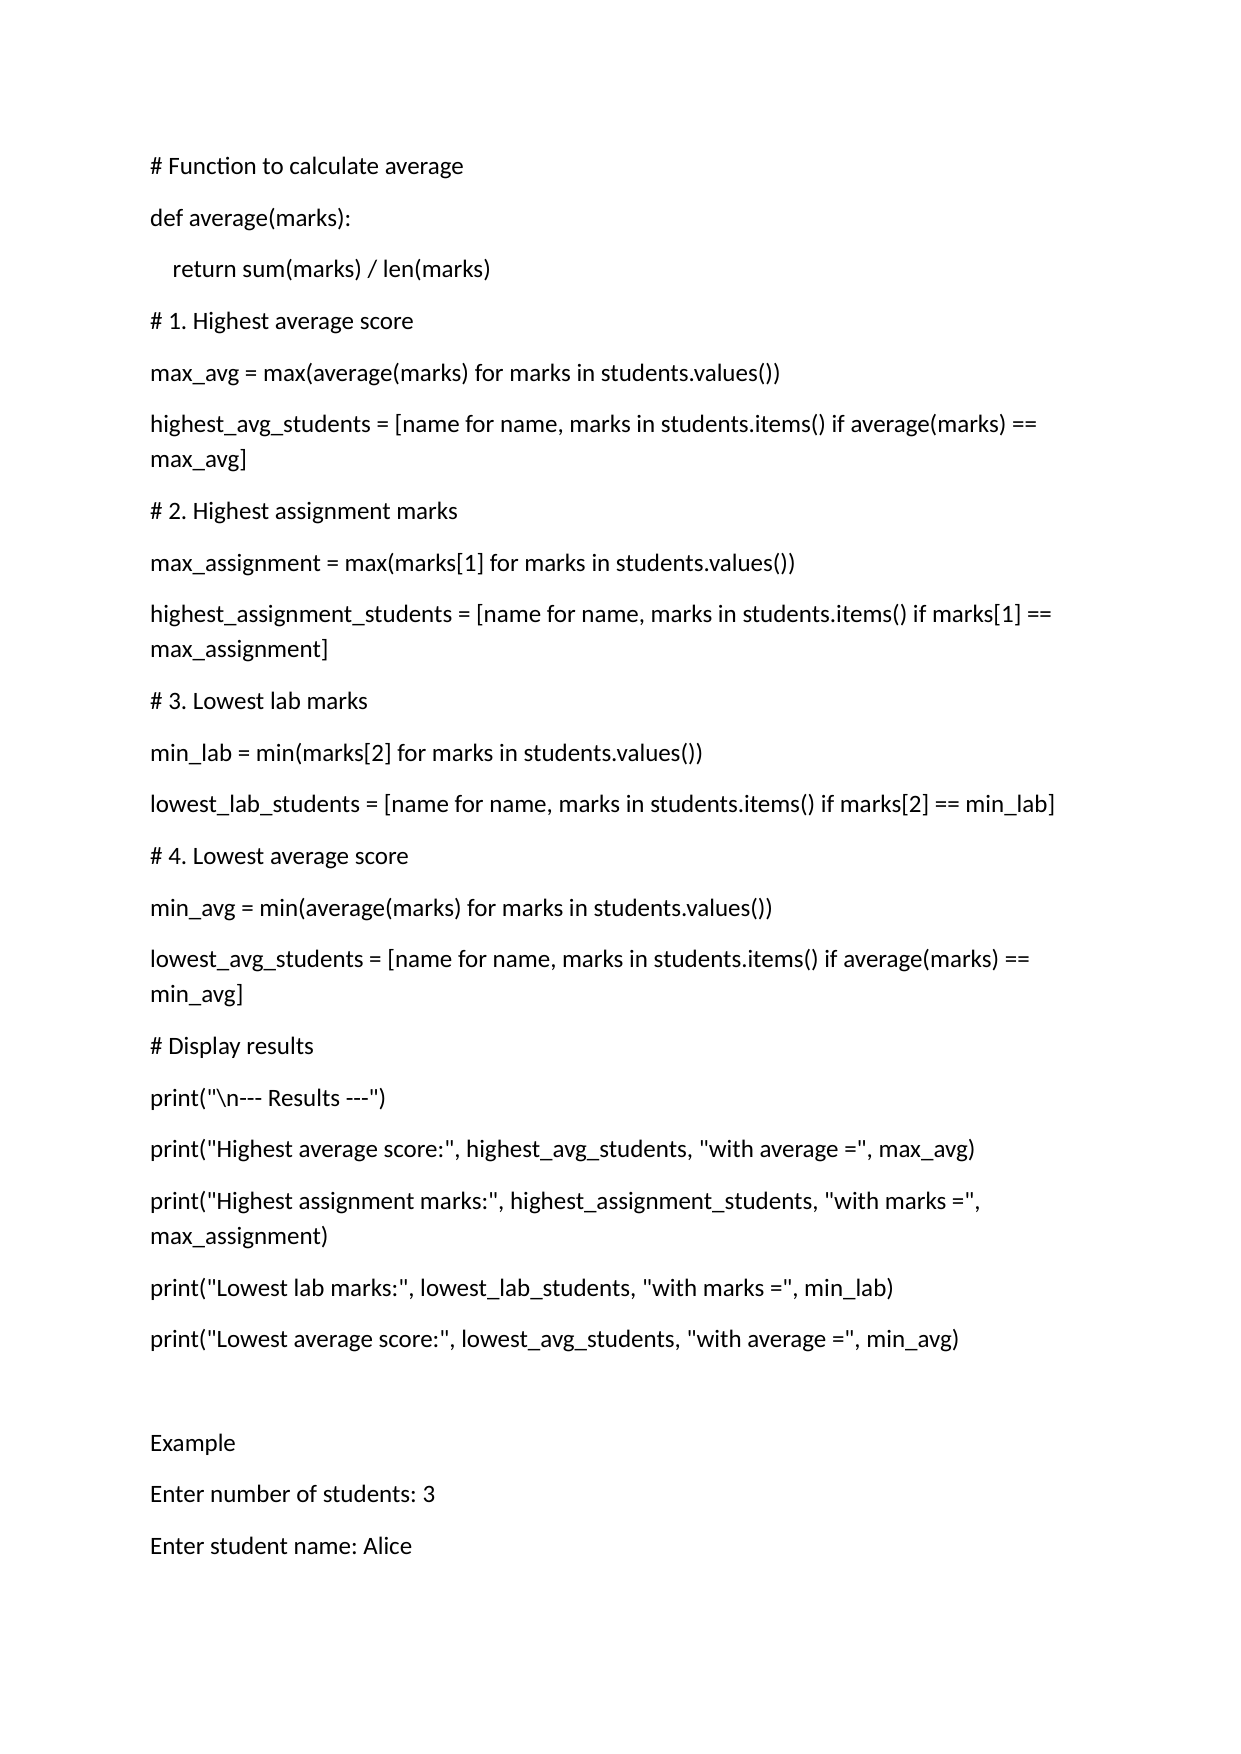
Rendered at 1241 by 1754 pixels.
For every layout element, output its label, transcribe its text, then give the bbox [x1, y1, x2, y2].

text # 3. Lowest lab marks [150, 685, 1090, 716]
text min_lab = min(marks[2] for marks in students.values()) [150, 737, 1090, 767]
text max_assignment = max(marks[1] for marks in students.values()) [150, 547, 1090, 577]
text Enter student name: Alice [150, 1530, 1090, 1561]
text print("Highest assignment marks:", highest_assignment_students, "with marks =", max_assignment) [150, 1185, 1090, 1251]
text # Function to calculate average [150, 150, 1090, 181]
text # Display results [150, 1030, 1090, 1061]
text print("Lowest average score:", lowest_avg_students, "with average =", min_avg) [150, 1323, 1090, 1354]
text lowest_lab_students = [name for name, marks in students.items() if marks[2] == min_lab] [150, 788, 1090, 819]
text lowest_avg_students = [name for name, marks in students.items() if average(marks) == min_avg] [150, 943, 1090, 1009]
text # 2. Highest assignment marks [150, 495, 1090, 526]
text min_avg = min(average(marks) for marks in students.values()) [150, 892, 1090, 922]
text print("\n--- Results ---") [150, 1082, 1090, 1112]
text # 1. Highest average score [150, 305, 1090, 336]
text Enter number of students: 3 [150, 1478, 1090, 1509]
text highest_avg_students = [name for name, marks in students.items() if average(marks) == max_avg] [150, 408, 1090, 474]
text Example [150, 1427, 1090, 1457]
text print("Lowest lab marks:", lowest_lab_students, "with marks =", min_lab) [150, 1272, 1090, 1302]
text # 4. Lowest average score [150, 840, 1090, 871]
text return sum(marks) / len(marks) [150, 253, 1090, 284]
text print("Highest average score:", highest_avg_students, "with average =", max_avg) [150, 1133, 1090, 1164]
text max_avg = max(average(marks) for marks in students.values()) [150, 357, 1090, 387]
text def average(marks): [150, 202, 1090, 232]
text highest_assignment_students = [name for name, marks in students.items() if marks[1] == max_assignment] [150, 598, 1090, 664]
